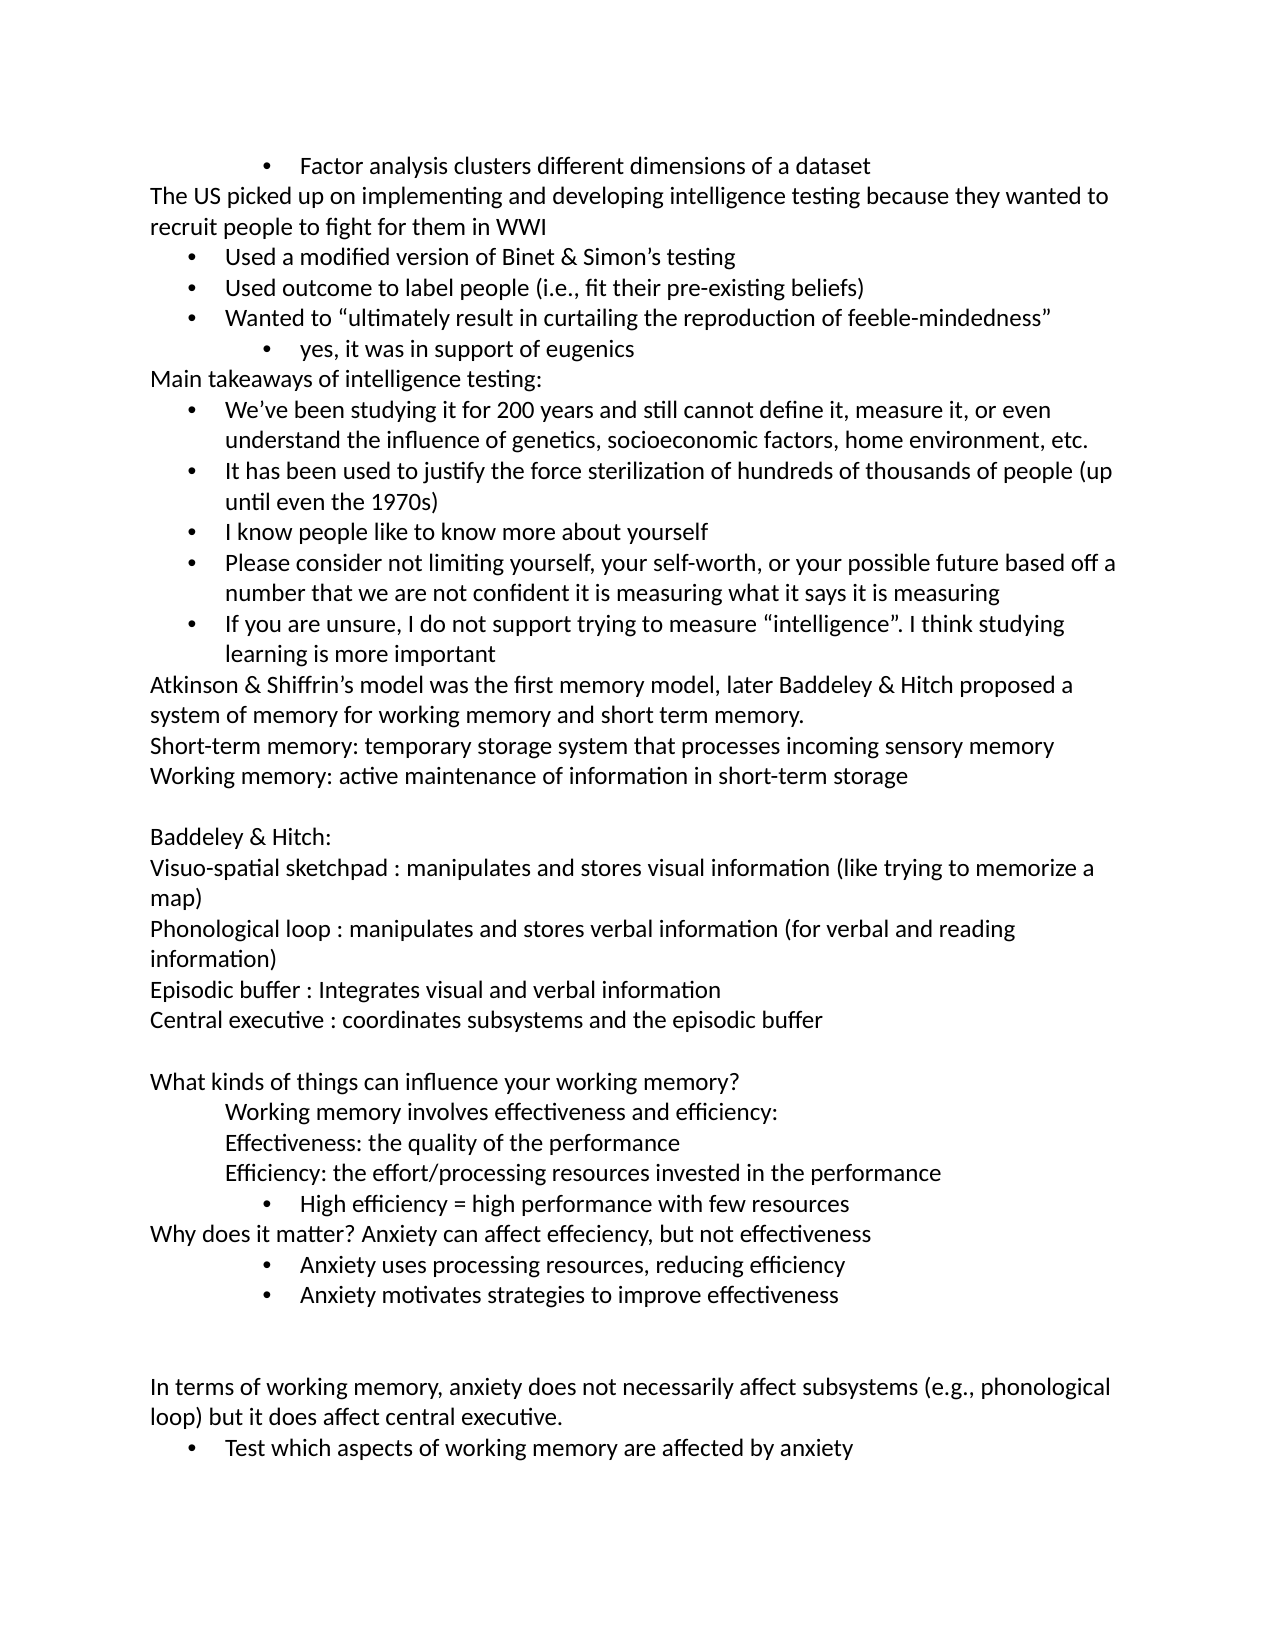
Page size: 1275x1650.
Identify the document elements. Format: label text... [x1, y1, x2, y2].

text Main takeaways of intelligence testing: [150, 364, 1125, 394]
list It has been used to justify the force sterilization of hundreds of thousands of people (up until even the 1970s) [187, 455, 1125, 516]
list I know people like to know more about yourself [187, 516, 1125, 547]
list Please consider not limiting yourself, your self-worth, or your possible future based off a number that we are not confident it is measuring what it says it is measuring [187, 547, 1125, 608]
list Anxiety motivates strategies to improve effectiveness [262, 1279, 1125, 1310]
text Working memory: active maintenance of information in short-term storage [150, 760, 1125, 791]
list If you are unsure, I do not support trying to measure “intelligence”. I think studying learning is more important [187, 608, 1125, 669]
text Short-term memory: temporary storage system that processes incoming sensory memory [150, 730, 1125, 760]
text Working memory involves effectiveness and efficiency: [150, 1096, 1125, 1127]
text Why does it matter? Anxiety can affect effeciency, but not effectiveness [150, 1218, 1125, 1249]
list yes, it was in support of eugenics [262, 333, 1125, 364]
text Phonological loop : manipulates and stores verbal information (for verbal and reading information) [150, 913, 1125, 974]
text What kinds of things can influence your working memory? [150, 1066, 1125, 1096]
text Central executive : coordinates subsystems and the episodic buffer [150, 1004, 1125, 1035]
list High efficiency = high performance with few resources [262, 1188, 1125, 1218]
text In terms of working memory, anxiety does not necessarily affect subsystems (e.g., phonological loop) but it does affect central executive. [150, 1371, 1125, 1432]
text Visuo-spatial sketchpad : manipulates and stores visual information (like trying to memorize a map) [150, 852, 1125, 913]
text Effectiveness: the quality of the performance [225, 1127, 1125, 1157]
text Episodic buffer : Integrates visual and verbal information [150, 974, 1125, 1004]
list Factor analysis clusters different dimensions of a dataset [262, 150, 1125, 181]
list Wanted to “ultimately result in curtailing the reproduction of feeble-mindedness” [187, 303, 1125, 333]
text Baddeley & Hitch: [150, 821, 1125, 852]
list Used outcome to label people (i.e., fit their pre-existing beliefs) [187, 272, 1125, 303]
text The US picked up on implementing and developing intelligence testing because they wanted to recruit people to fight for them in WWI [150, 181, 1125, 242]
text Efficiency: the effort/processing resources invested in the performance [225, 1157, 1125, 1188]
list Test which aspects of working memory are affected by anxiety [187, 1432, 1125, 1462]
list Used a modified version of Binet & Simon’s testing [187, 242, 1125, 272]
list We’ve been studying it for 200 years and still cannot define it, measure it, or even understand the influence of genetics, socioeconomic factors, home environment, etc. [187, 394, 1125, 455]
text Atkinson & Shiffrin’s model was the first memory model, later Baddeley & Hitch proposed a system of memory for working memory and short term memory. [150, 669, 1125, 730]
list Anxiety uses processing resources, reducing efficiency [262, 1249, 1125, 1279]
